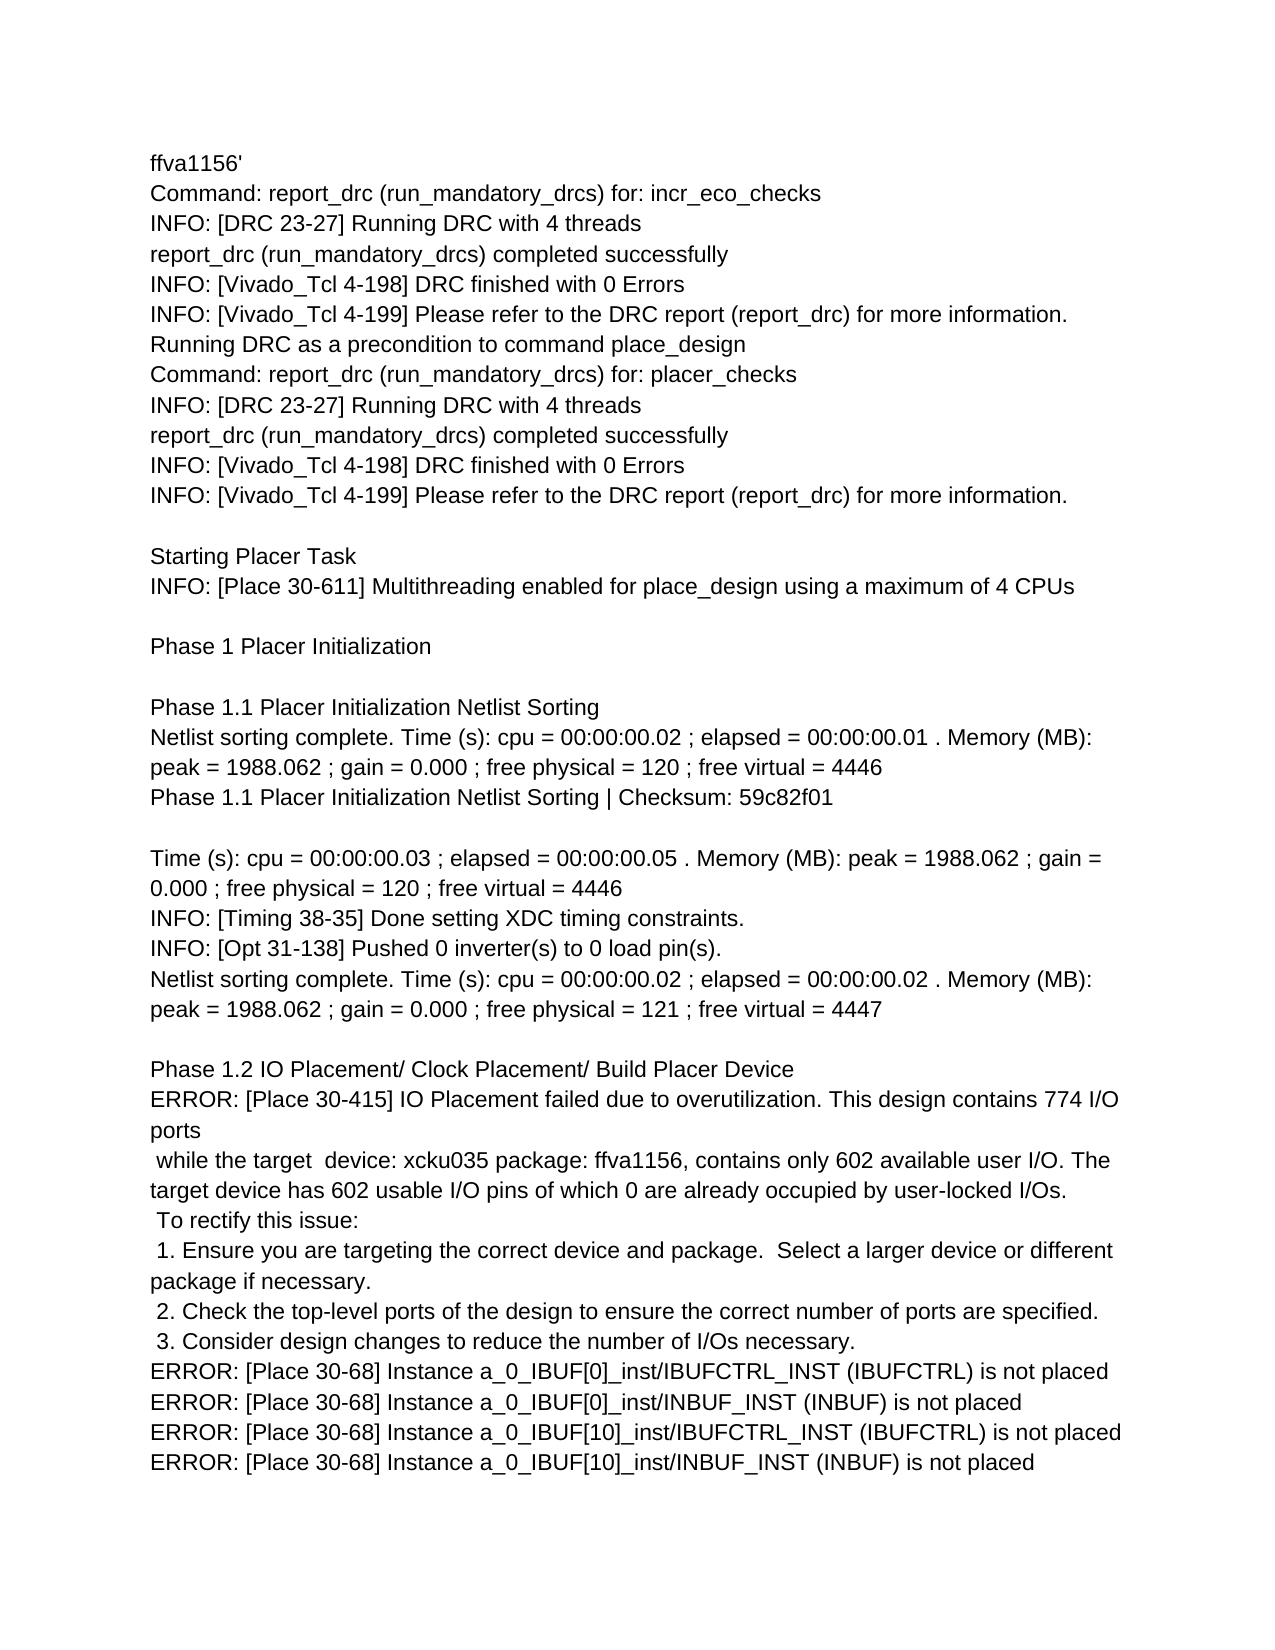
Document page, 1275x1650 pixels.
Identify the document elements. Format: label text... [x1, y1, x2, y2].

text 3. Consider design changes to reduce the number of I/Os necessary. [150, 1328, 1125, 1354]
text Phase 1.1 Placer Initialization Netlist Sorting [150, 694, 1125, 720]
text Netlist sorting complete. Time (s): cpu = 00:00:00.02 ; elapsed = 00:00:00.02 . Memory (MB): peak = 1988.062 ; gain = 0.000 ; free physical = 121 ; free virtual = 4447 [150, 966, 1125, 1022]
text INFO: [Place 30-611] Multithreading enabled for place_design using a maximum of 4 CPUs [150, 573, 1125, 599]
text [150, 150, 1125, 176]
text while the target device: xcku035 package: ffva1156, contains only 602 available user I/O. The target device has 602 usable I/O pins of which 0 are already occupied by user-locked I/Os. [150, 1147, 1125, 1203]
text Phase 1 Placer Initialization [150, 633, 1125, 660]
text ERROR: [Place 30-415] IO Placement failed due to overutilization. This design contains 774 I/O ports [150, 1086, 1125, 1143]
text INFO: [DRC 23-27] Running DRC with 4 threads [150, 210, 1125, 237]
text Command: report_drc (run_mandatory_drcs) for: placer_checks [150, 361, 1125, 388]
text ERROR: [Place 30-68] Instance a_0_IBUF[0]_inst/INBUF_INST (INBUF) is not placed [150, 1388, 1125, 1415]
text INFO: [Vivado_Tcl 4-199] Please refer to the DRC report (report_drc) for more information. [150, 482, 1125, 509]
text INFO: [Timing 38-35] Done setting XDC timing constraints. [150, 905, 1125, 932]
text ERROR: [Place 30-68] Instance a_0_IBUF[0]_inst/IBUFCTRL_INST (IBUFCTRL) is not placed [150, 1358, 1125, 1385]
text report_drc (run_mandatory_drcs) completed successfully [150, 422, 1125, 448]
text Running DRC as a precondition to command place_design [150, 331, 1125, 358]
text Command: report_drc (run_mandatory_drcs) for: incr_eco_checks [150, 180, 1125, 207]
text Starting Placer Task [150, 543, 1125, 569]
text To rectify this issue: [150, 1207, 1125, 1234]
text INFO: [DRC 23-27] Running DRC with 4 threads [150, 392, 1125, 418]
text Phase 1.2 IO Placement/ Clock Placement/ Build Placer Device [150, 1056, 1125, 1083]
text INFO: [Opt 31-138] Pushed 0 inverter(s) to 0 load pin(s). [150, 935, 1125, 962]
text Phase 1.1 Placer Initialization Netlist Sorting | Checksum: 59c82f01 [150, 784, 1125, 811]
text INFO: [Vivado_Tcl 4-198] DRC finished with 0 Errors [150, 452, 1125, 478]
text report_drc (run_mandatory_drcs) completed successfully [150, 241, 1125, 267]
text 2. Check the top-level ports of the design to ensure the correct number of ports are specified. [150, 1298, 1125, 1324]
text INFO: [Vivado_Tcl 4-198] DRC finished with 0 Errors [150, 271, 1125, 297]
text Netlist sorting complete. Time (s): cpu = 00:00:00.02 ; elapsed = 00:00:00.01 . Memory (MB): peak = 1988.062 ; gain = 0.000 ; free physical = 120 ; free virtual = 4446 [150, 724, 1125, 781]
text INFO: [Vivado_Tcl 4-199] Please refer to the DRC report (report_drc) for more information. [150, 301, 1125, 327]
text 1. Ensure you are targeting the correct device and package. Select a larger device or different package if necessary. [150, 1237, 1125, 1294]
text ERROR: [Place 30-68] Instance a_0_IBUF[10]_inst/INBUF_INST (INBUF) is not placed [150, 1449, 1125, 1475]
text ERROR: [Place 30-68] Instance a_0_IBUF[10]_inst/IBUFCTRL_INST (IBUFCTRL) is not placed [150, 1419, 1125, 1445]
text Time (s): cpu = 00:00:00.03 ; elapsed = 00:00:00.05 . Memory (MB): peak = 1988.062 ; gain = 0.000 ; free physical = 120 ; free virtual = 4446 [150, 845, 1125, 901]
